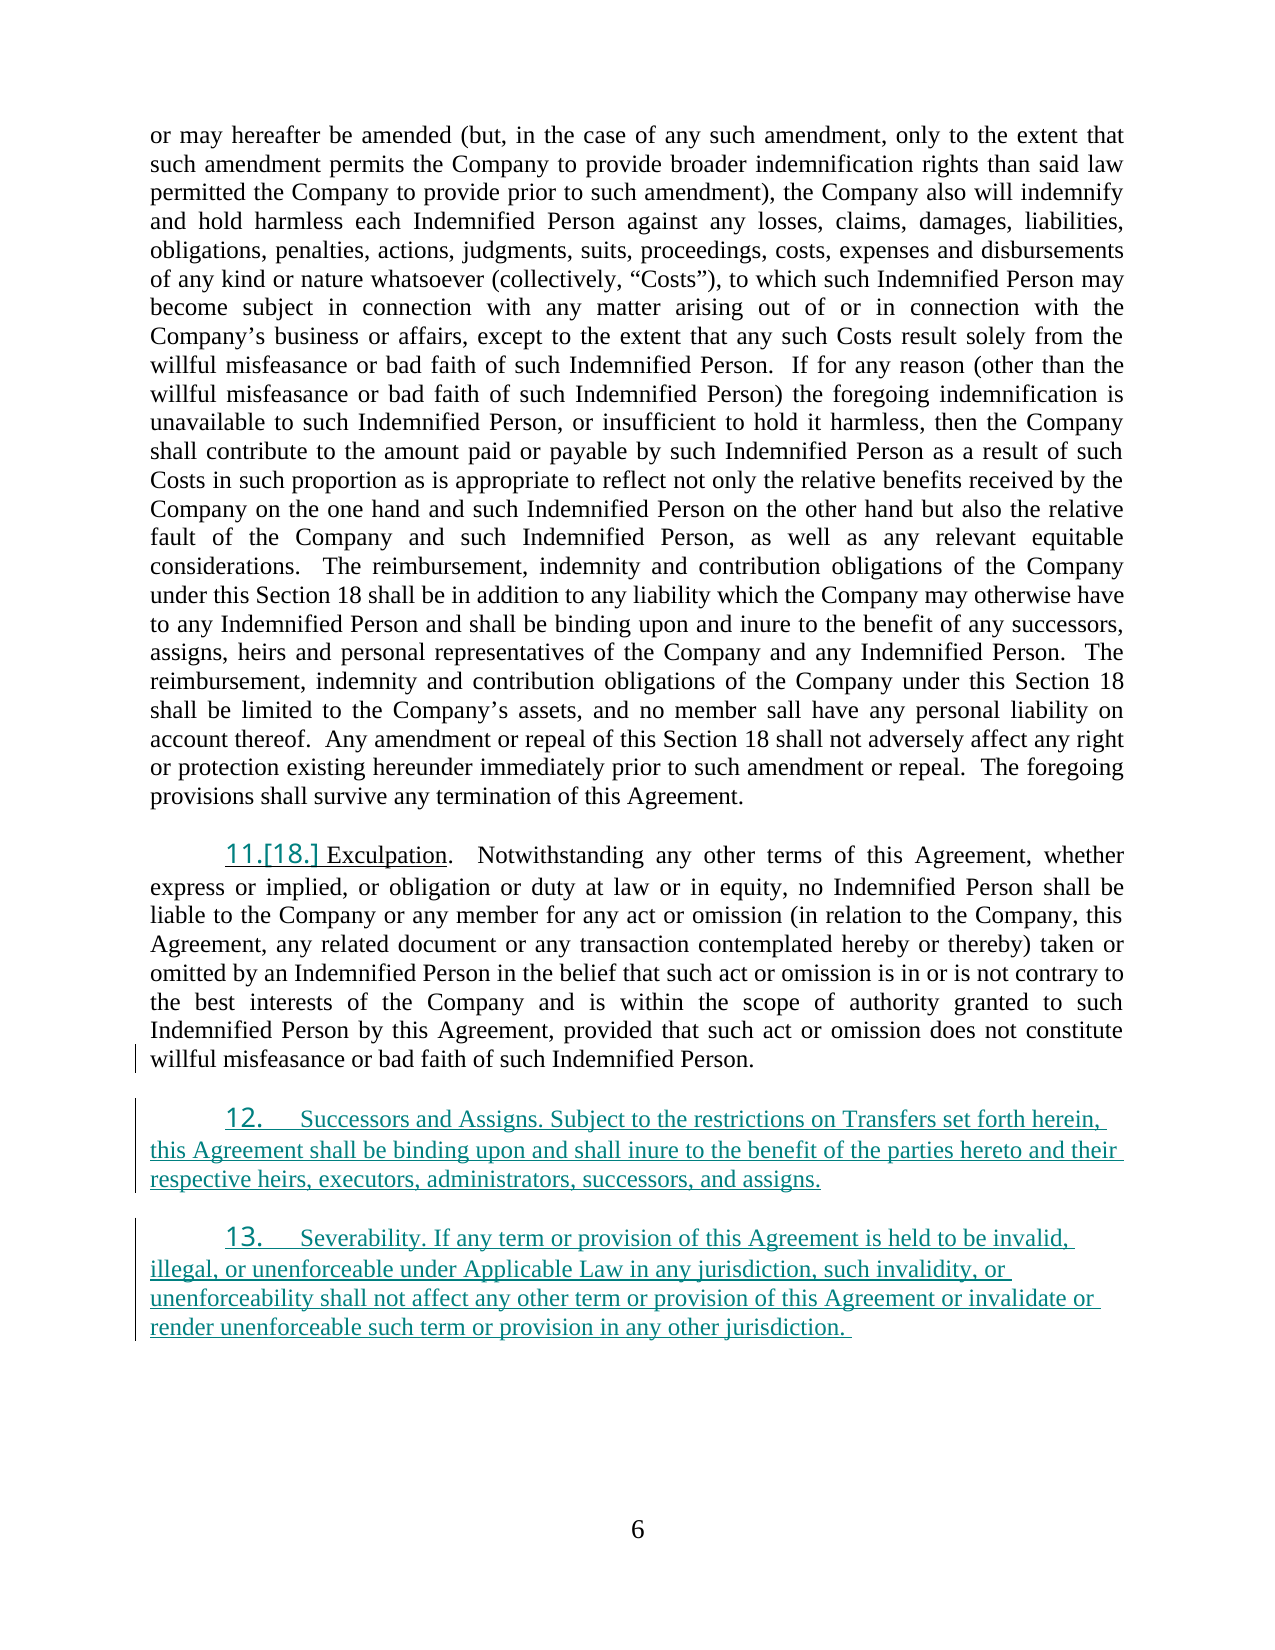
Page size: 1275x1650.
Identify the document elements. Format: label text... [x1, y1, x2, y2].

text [150, 120, 1125, 810]
text Exculpation. Notwithstanding any other terms of this Agreement, whether express or implied, or obligation or duty at law or in equity, no Indemnified Person shall be liable to the Company or any member for any act or omission (in relation to the Company, this Agreement, any related document or any transaction contemplated hereby or thereby) taken or omitted by an Indemnified Person in the belief that such act or omission is in or is not contrary to the best interests of the Company and is within the scope of authority granted to such Indemnified Person by this Agreement, provided that such act or omission does not constitute willful misfeasance or bad faith of such Indemnified Person. [150, 835, 1125, 1073]
